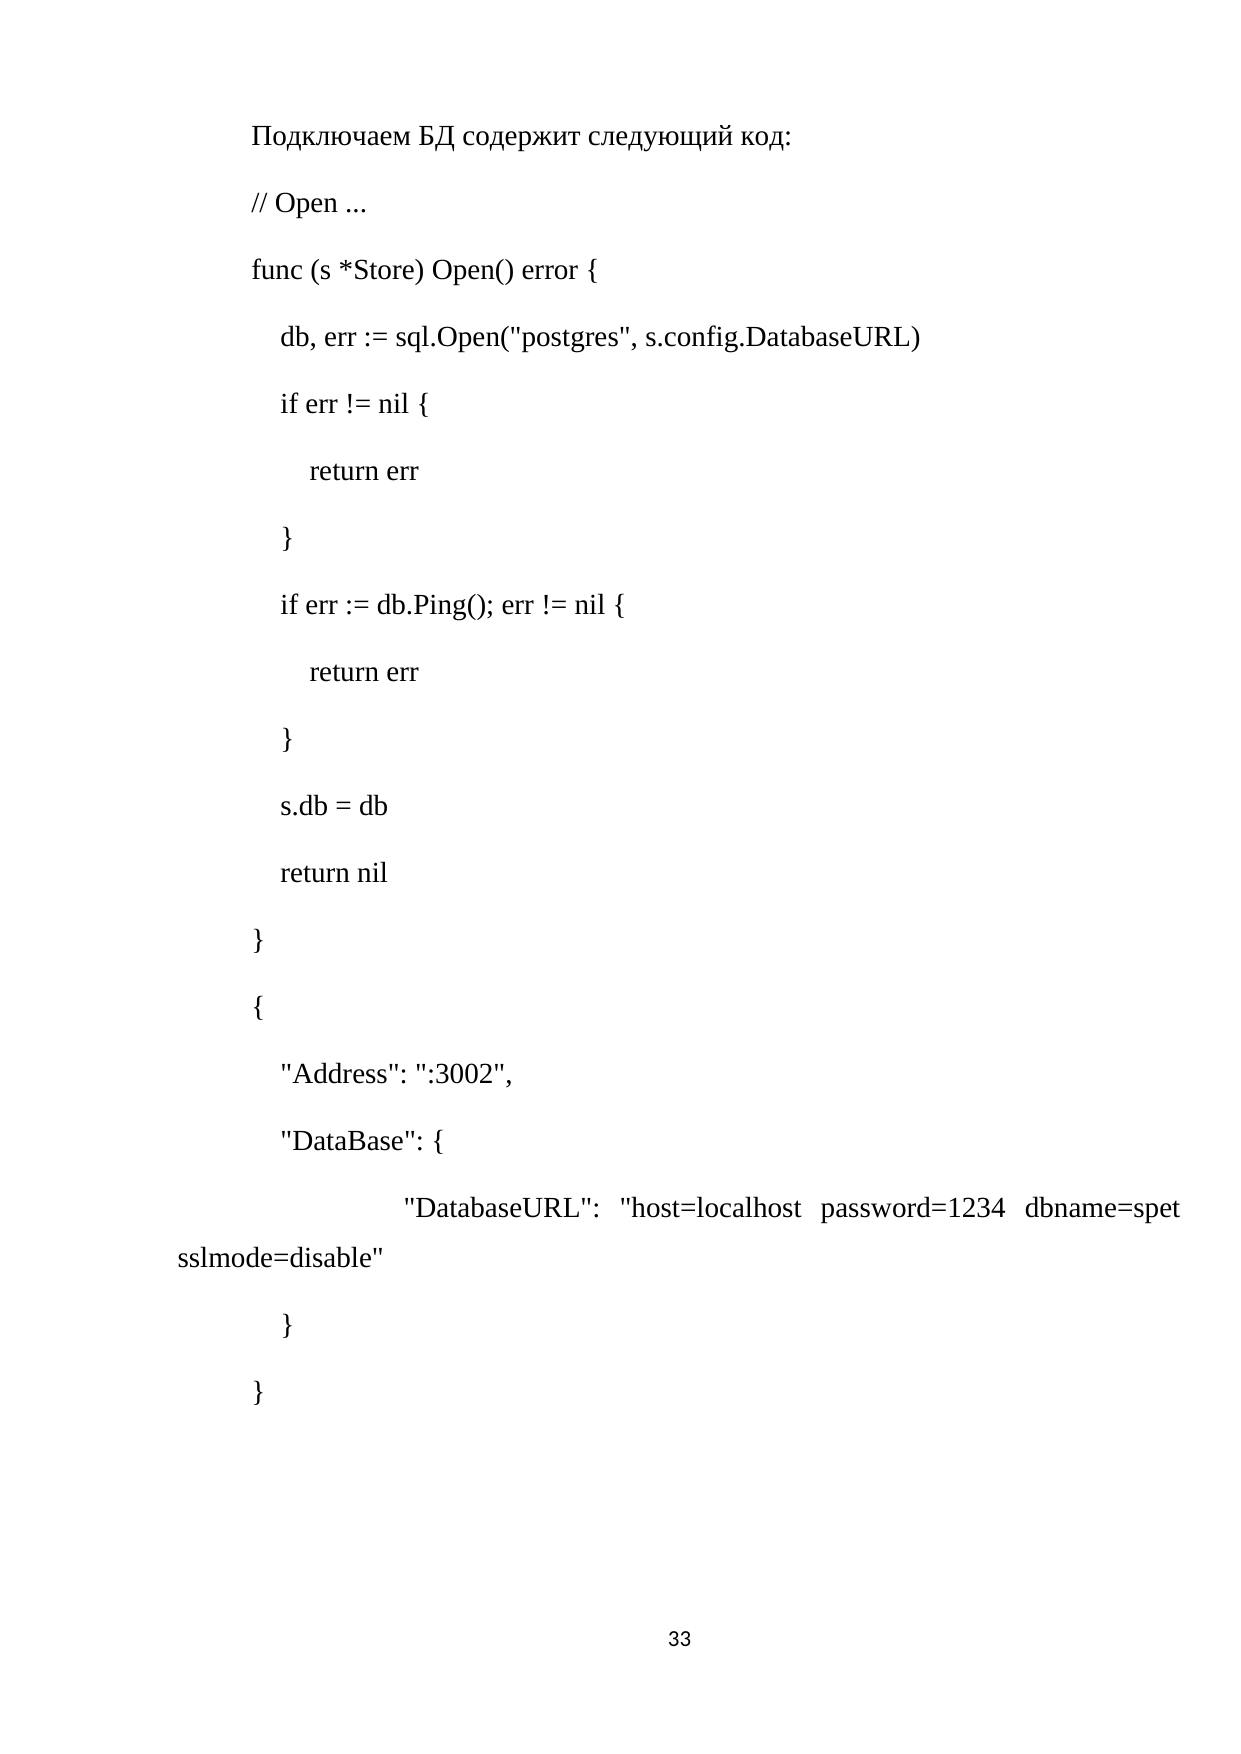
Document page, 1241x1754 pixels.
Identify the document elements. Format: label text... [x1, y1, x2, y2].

text return err [177, 654, 1181, 687]
text db, err := sql.Open("postgres", s.config.DatabaseURL) [177, 319, 1181, 353]
text func (s *Store) Open() error { [177, 252, 1181, 286]
text } [177, 520, 1181, 553]
text return nil [177, 855, 1181, 888]
text if err != nil { [177, 386, 1181, 419]
text return err [177, 453, 1181, 487]
text } [177, 721, 1181, 754]
text } [177, 1307, 1181, 1341]
text } [177, 922, 1181, 955]
text "Address": ":3002", [177, 1056, 1181, 1089]
text } [177, 1374, 1181, 1408]
text "DataBase": { [177, 1123, 1181, 1156]
text // Open ... [177, 185, 1181, 219]
text { [177, 989, 1181, 1022]
text Подключаем БД содержит следующий код: [177, 118, 1181, 152]
text "DatabaseURL": "host=localhost password=1234 dbname=spet sslmode=disable" [177, 1190, 1181, 1274]
text if err := db.Ping(); err != nil { [177, 587, 1181, 621]
text s.db = db [177, 788, 1181, 821]
